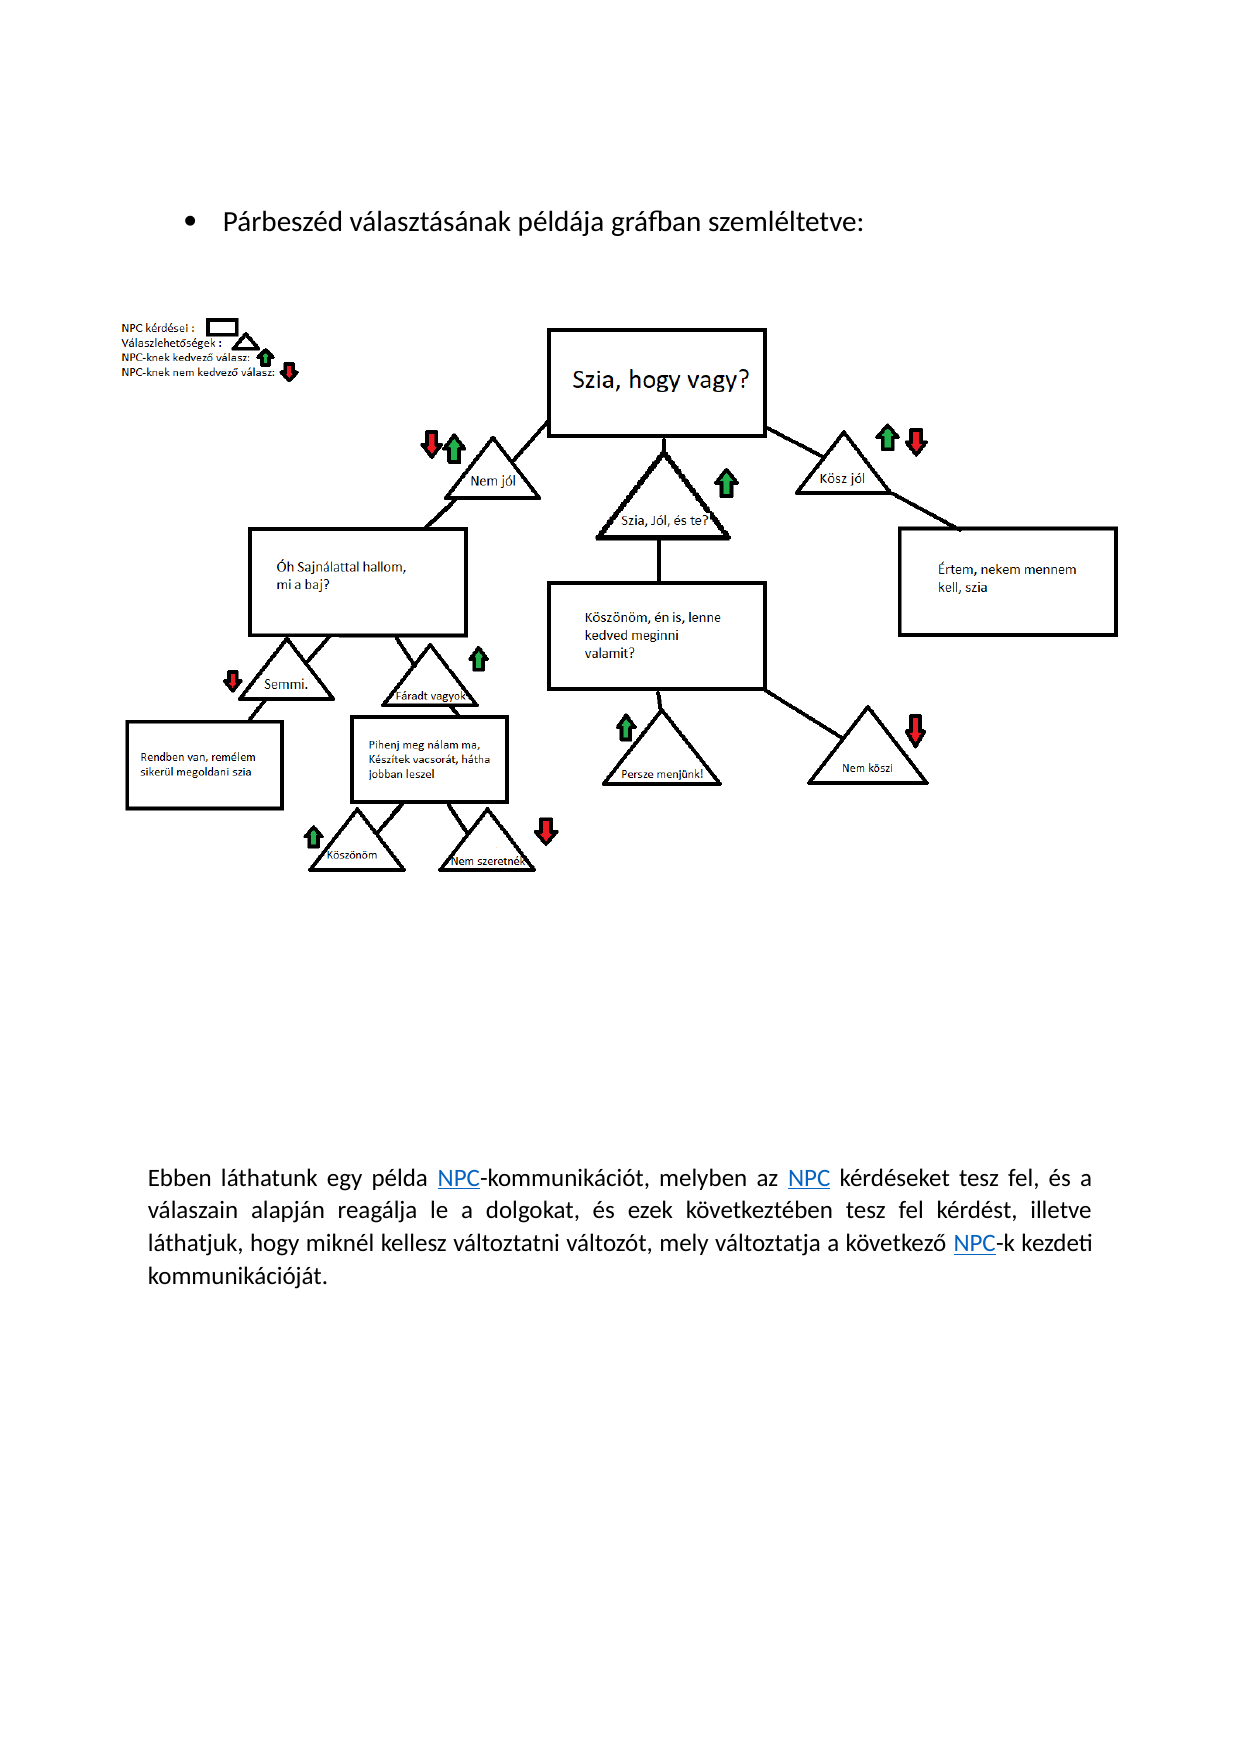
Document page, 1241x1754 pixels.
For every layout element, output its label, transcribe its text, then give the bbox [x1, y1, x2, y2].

picture [108, 309, 1132, 1028]
list Párbeszéd választásának példája gráfban szemléltetve: [185, 203, 1093, 238]
text Ebben láthatunk egy példa NPC-kommunikációt, melyben az NPC kérdéseket tesz fel, és a válaszain alapján reagálja le a dolgokat, és ezek következtében tesz fel kérdést, illetve láthatjuk, hogy miknél kellesz változtatni változót, mely változtatja a következő NPC-k kezdeti kommunikációját. [148, 1162, 1093, 1291]
